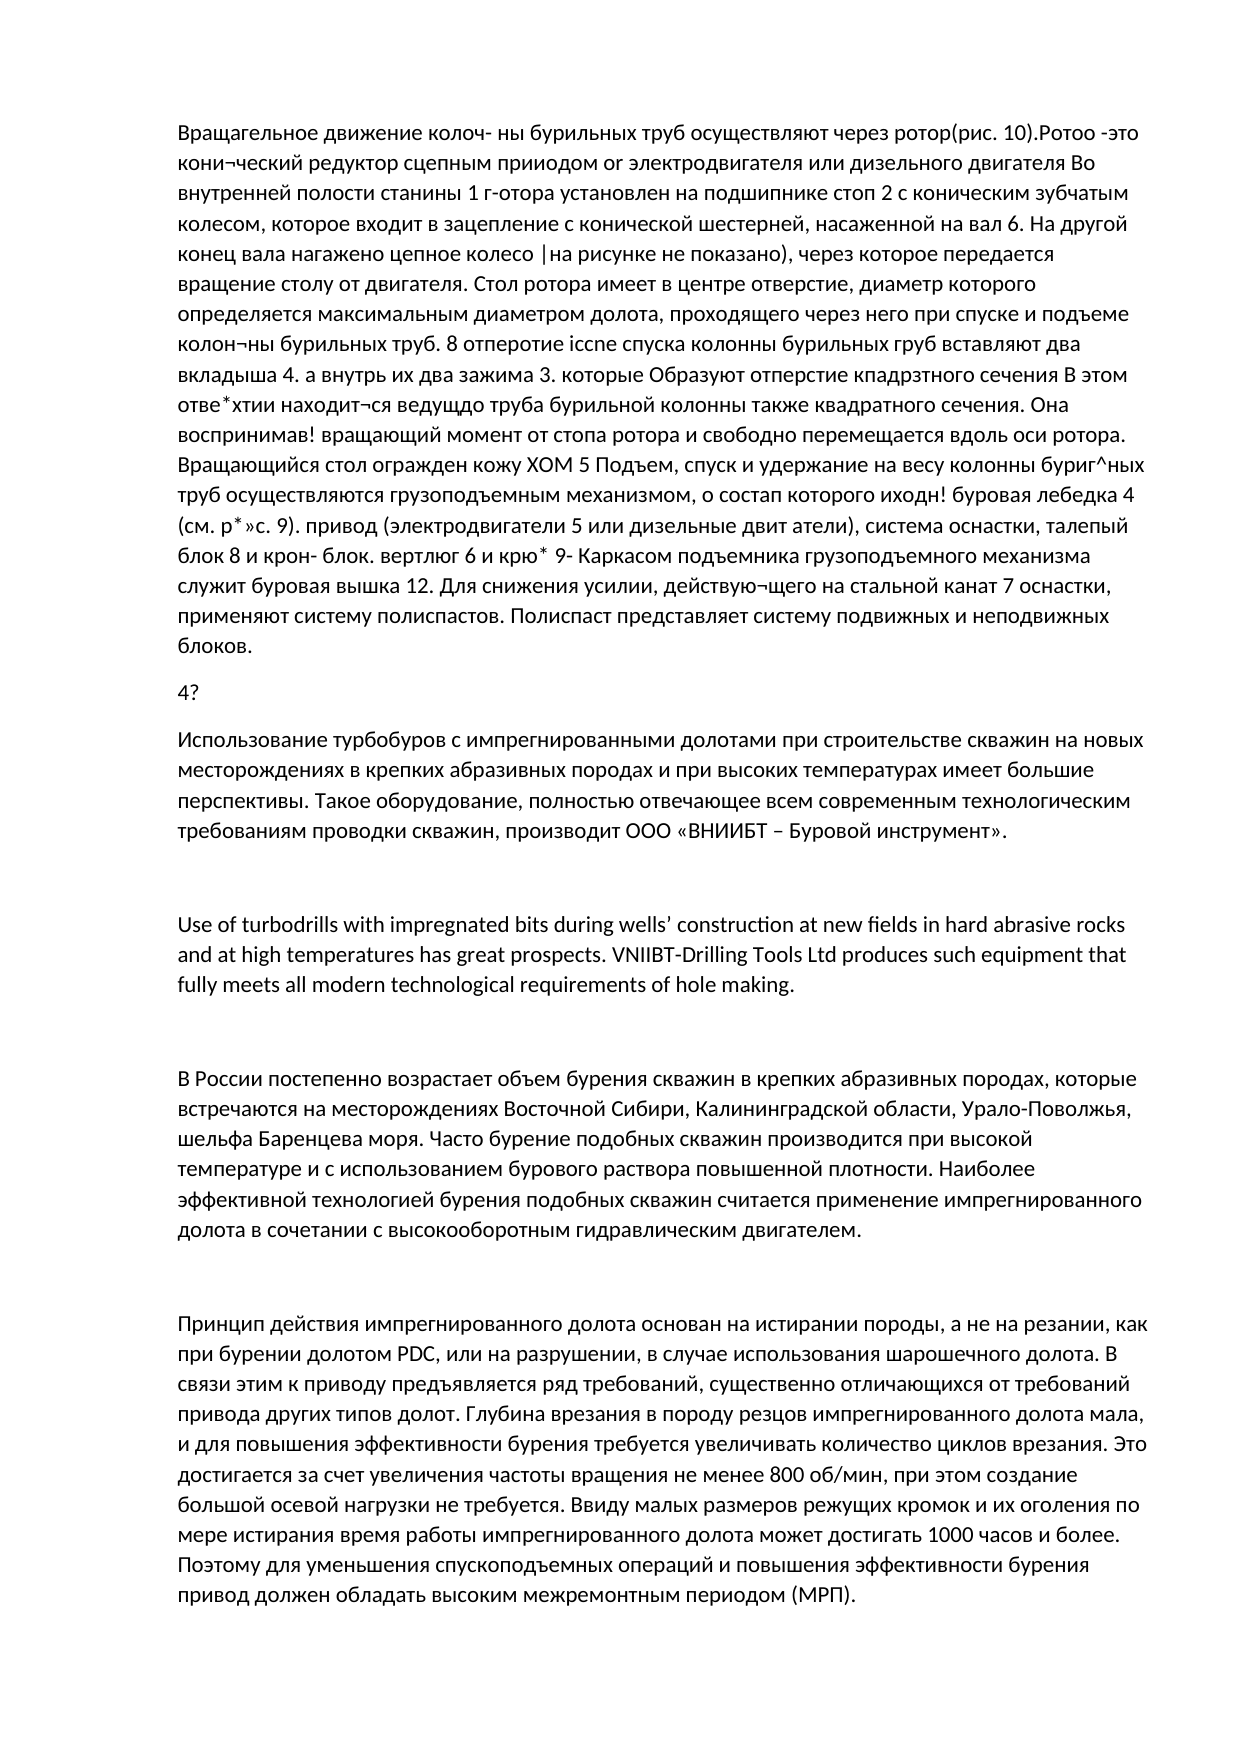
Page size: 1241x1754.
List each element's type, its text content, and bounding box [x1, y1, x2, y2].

text В России постепенно возрастает объем бурения скважин в крепких абразивных породах, которые встречаются на месторождениях Восточной Сибири, Калининградской области, Урало-Поволжья, шельфа Баренцева моря. Часто бурение подобных скважин производится при высокой температуре и с использованием бурового раствора повышенной плотности. Наиболее эффективной технологией бурения подобных скважин считается применение импрегнированного долота в сочетании с высокооборотным гидравлическим двигателем. [177, 1064, 1152, 1243]
text Использование турбобуров с импрегнированными долотами при строительстве скважин на новых месторождениях в крепких абразивных породах и при высоких температурах имеет большие перспективы. Такое оборудование, полностью отвечающее всем современным технологическим требованиям проводки скважин, производит ООО «ВНИИБТ – Буровой инструмент». [177, 725, 1152, 844]
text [177, 118, 1152, 660]
text 4? [177, 678, 1152, 707]
text Принцип действия импрегнированного долота основан на истирании породы, а не на резании, как при бурении долотом PDC, или на разрушении, в случае использования шарошечного долота. В связи этим к приводу предъявляется ряд требований, существенно отличающихся от требований привода других типов долот. Глубина врезания в породу резцов импрегнированного долота мала, и для повышения эффективности бурения требуется увеличивать количество циклов врезания. Это достигается за счет увеличения частоты вращения не менее 800 об/мин, при этом создание большой осевой нагрузки не требуется. Ввиду малых размеров режущих кромок и их оголения по мере истирания время работы импрегнированного долота может достигать 1000 часов и более. Поэтому для уменьшения спускоподъемных операций и повышения эффективности бурения привод должен обладать высоким межремонтным периодом (МРП). [177, 1309, 1152, 1609]
text Use of turbodrills with impregnated bits during wells’ construction at new fields in hard abrasive rocks and at high temperatures has great prospects. VNIIBT-Drilling Tools Ltd produces such equipment that fully meets all modern technological requirements of hole making. [177, 910, 1152, 998]
